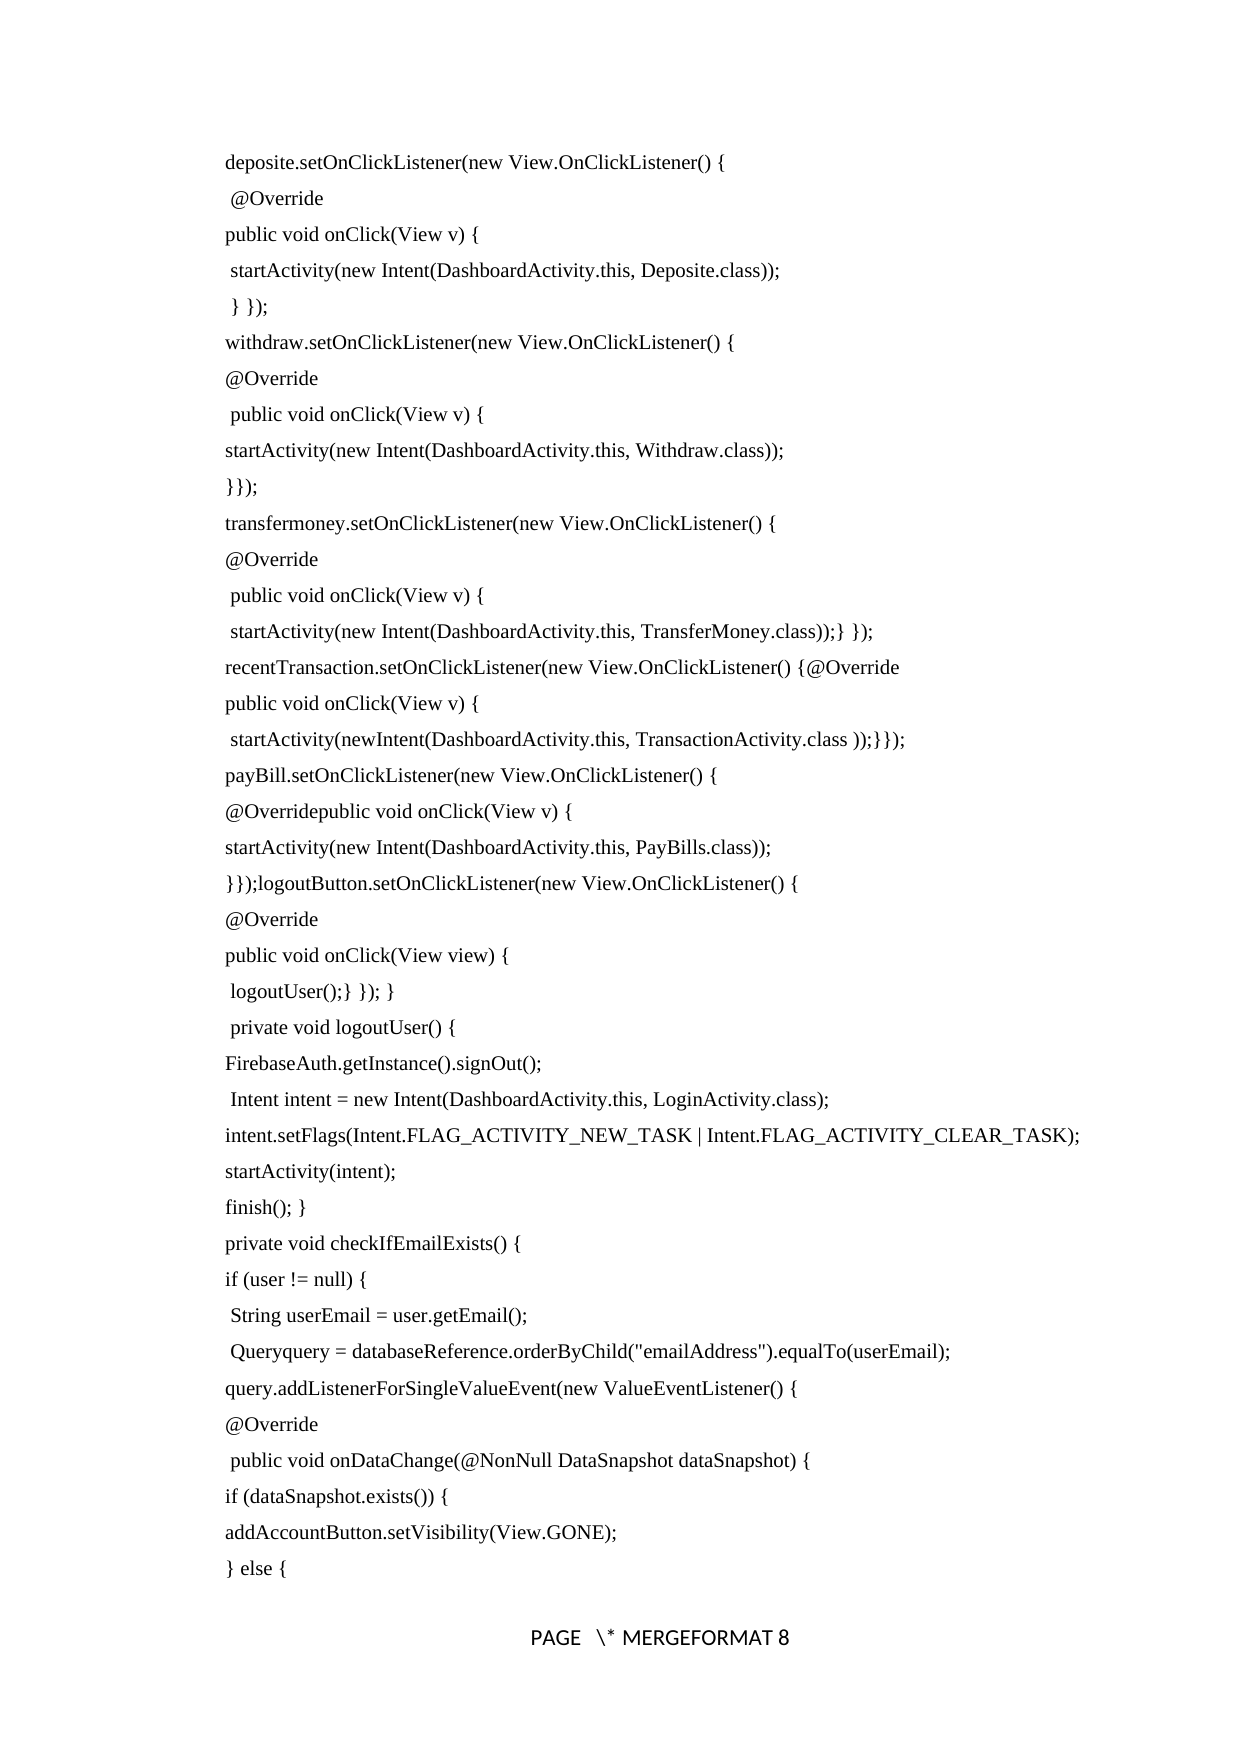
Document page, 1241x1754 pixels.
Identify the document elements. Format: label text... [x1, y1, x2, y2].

text @Override [225, 474, 1090, 498]
text @Override [225, 1015, 1090, 1039]
text public void onClick(View v) { [225, 691, 1090, 715]
text transfermoney.setOnClickListener(new View.OnClickListener() { [225, 618, 1090, 643]
text startActivity(new Intent(DashboardActivity.this, PayBills.class)); [225, 943, 1090, 967]
text logoutUser();} }); } [225, 1087, 1090, 1111]
text private void logoutUser() { [225, 1123, 1090, 1147]
text deposite.setOnClickListener(new View.OnClickListener() { [225, 258, 1090, 282]
text if (user != null) { [225, 1375, 1090, 1399]
text @Overridepublic void onClick(View v) { [225, 907, 1090, 931]
text }});logoutButton.setOnClickListener(new View.OnClickListener() { [225, 979, 1090, 1003]
text startActivity(new Intent(DashboardActivity.this, Deposite.class)); [225, 366, 1090, 390]
text @Override [225, 1519, 1090, 1544]
text recentTransaction.setOnClickListener(new View.OnClickListener() {@Override [225, 763, 1090, 787]
text Intent intent = new Intent(DashboardActivity.this, LoginActivity.class); [225, 1195, 1090, 1219]
text intent.setFlags(Intent.FLAG_ACTIVITY_NEW_TASK | Intent.FLAG_ACTIVITY_CLEAR_TASK); [225, 1231, 1090, 1255]
text Queryquery = databaseReference.orderByChild("emailAddress").equalTo(userEmail); [225, 1447, 1090, 1472]
text startActivity(new Intent(DashboardActivity.this, TransferMoney.class));} }); [225, 727, 1090, 751]
text FirebaseAuth.getInstance().signOut(); [225, 1159, 1090, 1183]
text String userEmail = user.getEmail(); [225, 1411, 1090, 1436]
text public void onClick(View v) { [225, 150, 1090, 174]
text @Override [225, 654, 1090, 679]
text startActivity(new Intent(DashboardActivity.this, Profile.class)); [225, 186, 1090, 210]
text }}); [225, 582, 1090, 607]
text @Override [225, 294, 1090, 318]
text startActivity(new Intent(DashboardActivity.this, Withdraw.class)); [225, 546, 1090, 571]
text public void onDataChange(@NonNull DataSnapshot dataSnapshot) { [225, 1556, 1090, 1580]
text public void onClick(View v) { [225, 330, 1090, 354]
text public void onClick(View view) { [225, 1051, 1090, 1075]
text startActivity(intent); [225, 1267, 1090, 1291]
text } }); [225, 402, 1090, 426]
text public void onClick(View v) { [225, 799, 1090, 823]
text } }); [225, 222, 1090, 246]
text query.addListenerForSingleValueEvent(new ValueEventListener() { [225, 1483, 1090, 1508]
text finish(); } [225, 1303, 1090, 1327]
text payBill.setOnClickListener(new View.OnClickListener() { [225, 871, 1090, 895]
text private void checkIfEmailExists() { [225, 1339, 1090, 1363]
text withdraw.setOnClickListener(new View.OnClickListener() { [225, 438, 1090, 462]
text startActivity(newIntent(DashboardActivity.this, TransactionActivity.class ));}}); [225, 835, 1090, 859]
text public void onClick(View v) { [225, 510, 1090, 534]
